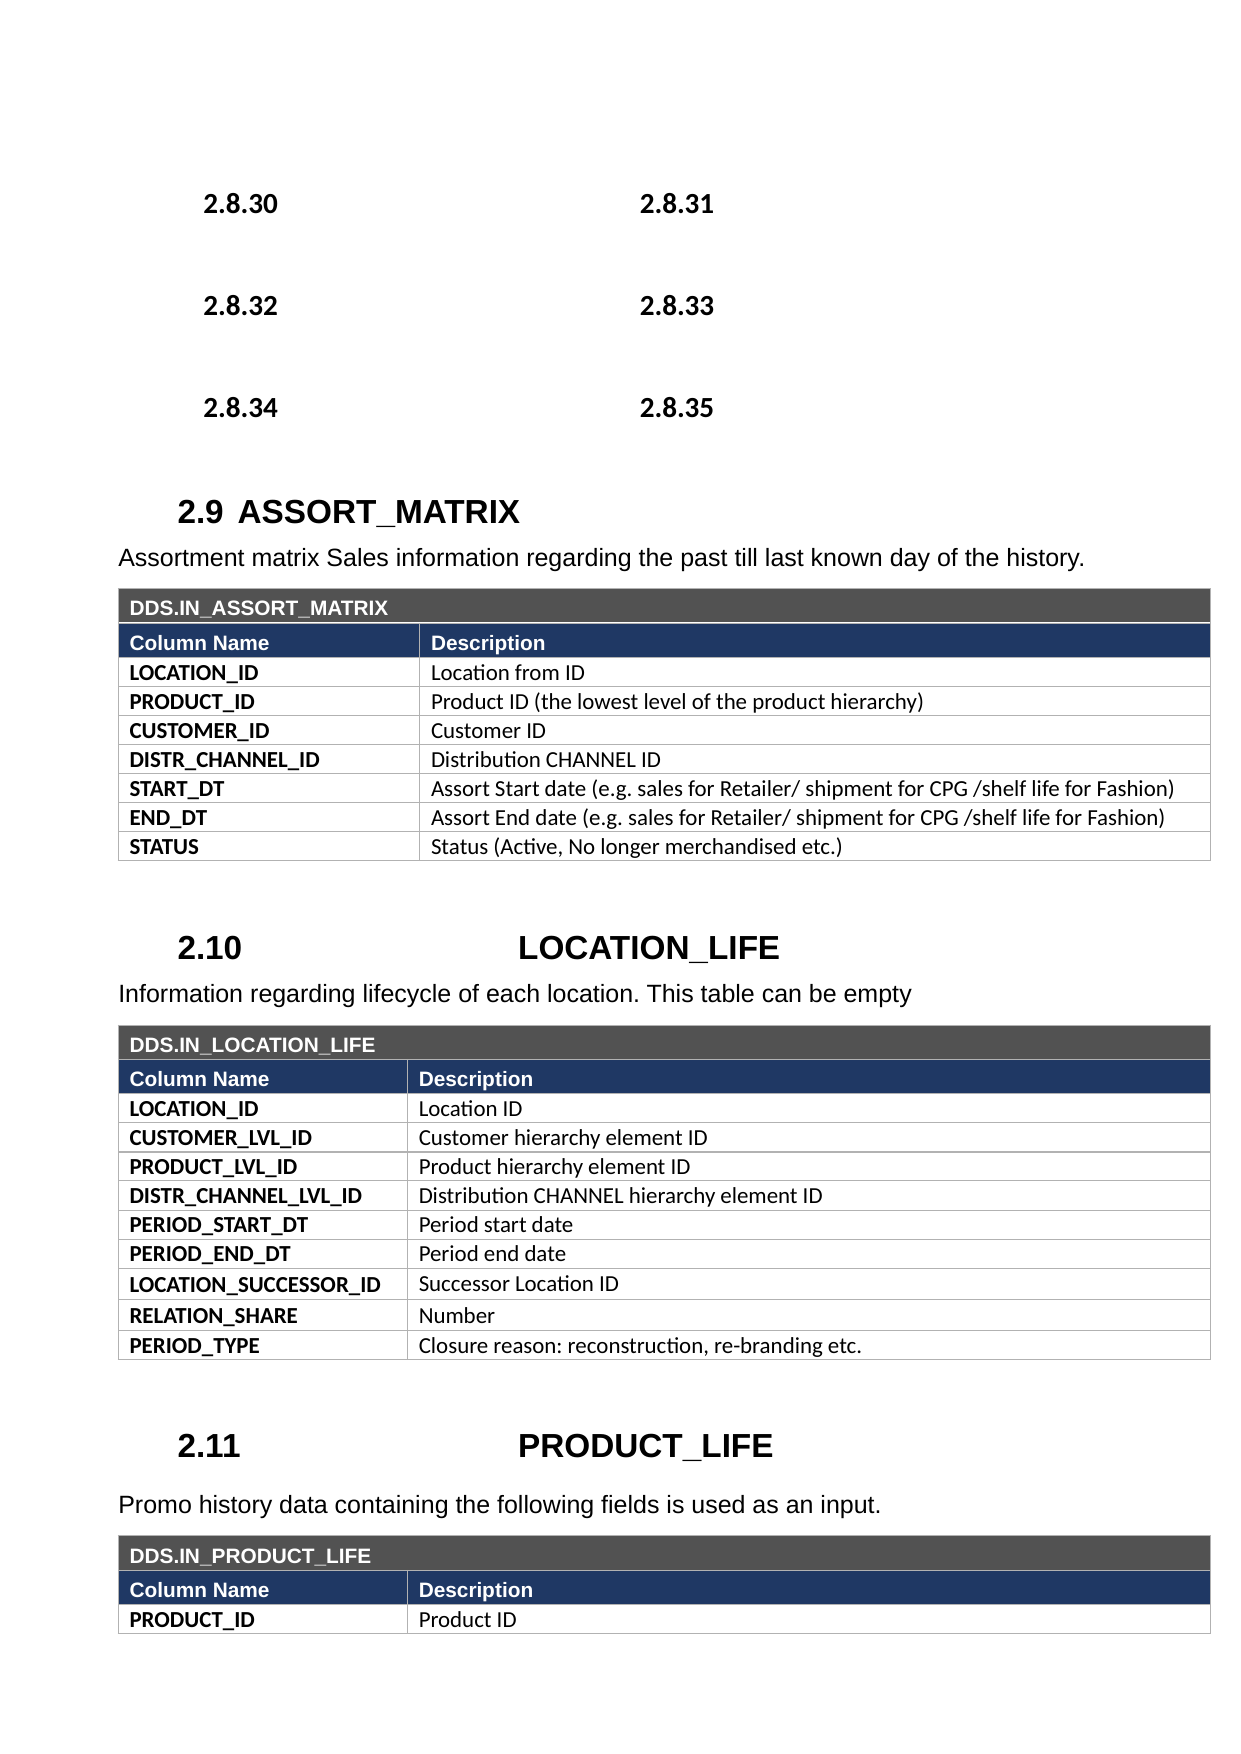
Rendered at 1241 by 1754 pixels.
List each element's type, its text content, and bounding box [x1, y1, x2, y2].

subtitle PRODUCT_LIFE [177, 1426, 1122, 1465]
table_cell CUSTOMER_ID [119, 716, 419, 744]
table_cell Column Name [119, 1060, 407, 1093]
table_cell CUSTOMER_LVL_ID [119, 1123, 407, 1151]
text Promo history data containing the following fields is used as an input. [118, 1490, 1122, 1519]
table_cell [118, 118, 554, 220]
table_cell PERIOD_END_DT [119, 1240, 407, 1268]
table_cell LOCATION_SUCCESSOR_ID [119, 1269, 407, 1299]
table_header DDS.IN_ASSORT_MATRIX [119, 589, 1210, 622]
table_cell [118, 220, 554, 323]
table_cell Distribution CHANNEL ID [420, 745, 1210, 773]
table_cell Assort Start date (e.g. sales for Retailer/ shipment for CPG /shelf life for Fashion) [420, 774, 1210, 802]
table_cell LOCATION_ID [119, 658, 419, 686]
table_cell Description [420, 624, 1210, 657]
table_cell Location from ID [420, 658, 1210, 686]
table_cell DISTR_CHANNEL_LVL_ID [119, 1181, 407, 1209]
table_cell Distribution CHANNEL hierarchy element ID [408, 1181, 1210, 1209]
table_cell Customer ID [420, 716, 1210, 744]
text Information regarding lifecycle of each location. This table can be empty [118, 979, 1122, 1008]
table_cell LOCATION_ID [119, 1094, 407, 1122]
table_cell Number [408, 1300, 1210, 1330]
table_cell START_DT [119, 774, 419, 802]
table_cell PRODUCT_ID [119, 1605, 407, 1633]
table_cell Product ID [408, 1605, 1210, 1633]
table_cell Assort End date (e.g. sales for Retailer/ shipment for CPG /shelf life for Fashion) [420, 803, 1210, 831]
table_cell [118, 323, 554, 425]
subtitle LOCATION_LIFE [177, 928, 1122, 966]
table_cell Product ID (the lowest level of the product hierarchy) [420, 687, 1210, 715]
table_cell PERIOD_START_DT [119, 1211, 407, 1238]
table_header DDS.IN_PRODUCT_LIFE [119, 1536, 1210, 1570]
table_cell Period end date [408, 1240, 1210, 1268]
table_cell Successor Location ID [408, 1269, 1210, 1299]
table_cell Column Name [119, 624, 419, 657]
table_cell PRODUCT_LVL_ID [119, 1153, 407, 1180]
table_cell [555, 220, 1137, 323]
table_cell STATUS [119, 832, 419, 860]
table_cell Location ID [408, 1094, 1210, 1122]
subtitle ASSORT_MATRIX [177, 492, 1122, 530]
table_cell [555, 118, 1137, 220]
table_cell DISTR_CHANNEL_ID [119, 745, 419, 773]
table_cell Status (Active, No longer merchandised etc.) [420, 832, 1210, 860]
table_cell Description [408, 1060, 1210, 1093]
table_cell Closure reason: reconstruction, re-branding etc. [408, 1331, 1210, 1359]
table_header DDS.IN_LOCATION_LIFE [119, 1026, 1210, 1059]
table_cell RELATION_SHARE [119, 1300, 407, 1330]
table_cell PRODUCT_ID [119, 687, 419, 715]
table_cell Column Name [119, 1571, 407, 1604]
table_cell Customer hierarchy element ID [408, 1123, 1210, 1151]
table_cell Description [408, 1571, 1210, 1604]
text Assortment matrix Sales information regarding the past till last known day of the history. [118, 543, 1122, 571]
table_cell Period start date [408, 1211, 1210, 1238]
table_cell Product hierarchy element ID [408, 1153, 1210, 1180]
table_cell [555, 323, 1137, 425]
table_cell END_DT [119, 803, 419, 831]
table_cell PERIOD_TYPE [119, 1331, 407, 1359]
